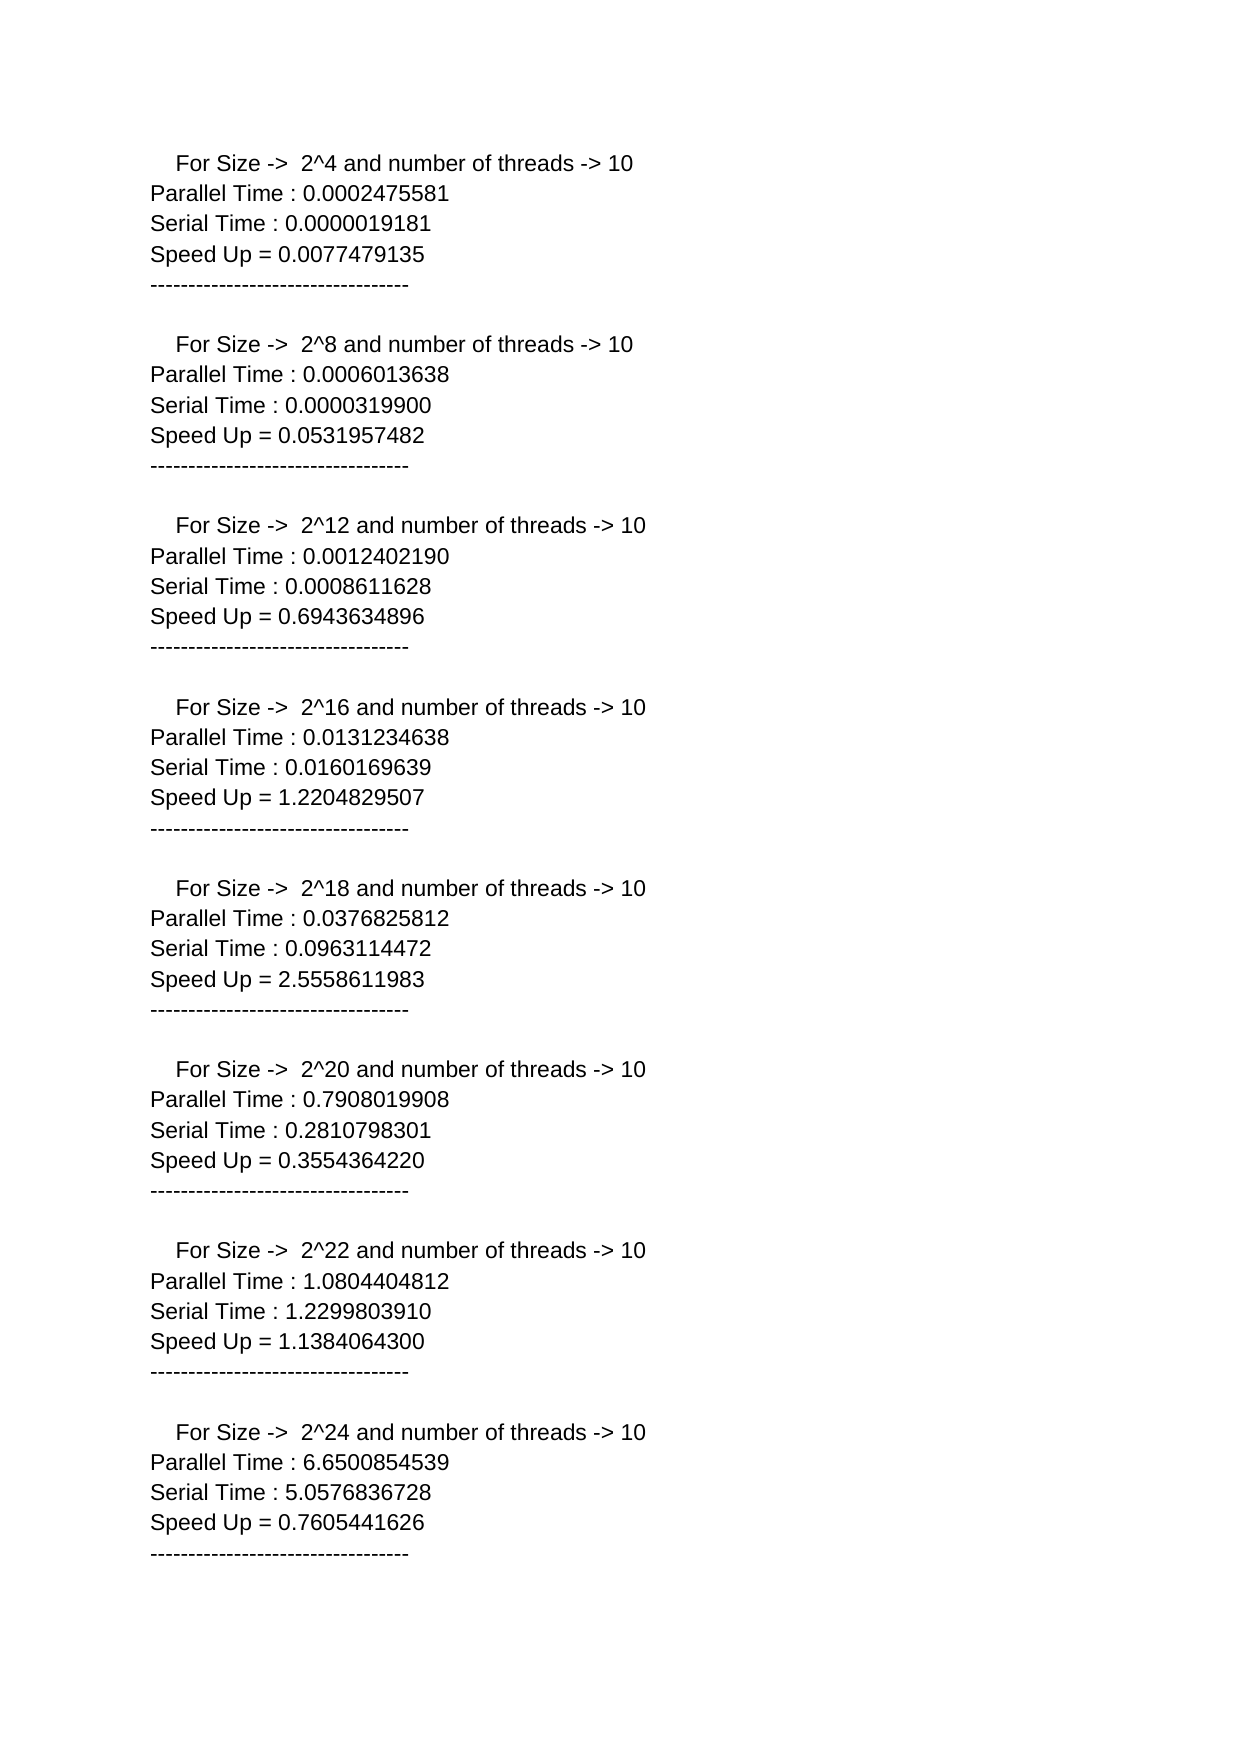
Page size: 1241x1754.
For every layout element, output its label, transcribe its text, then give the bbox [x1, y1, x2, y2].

text Speed Up = 0.6943634896 [150, 603, 1090, 629]
text ---------------------------------- [150, 996, 1090, 1022]
text ---------------------------------- [150, 814, 1090, 841]
text Speed Up = 0.3554364220 [150, 1147, 1090, 1173]
text ---------------------------------- [150, 633, 1090, 660]
text Serial Time : 0.0008611628 [150, 573, 1090, 599]
text For Size -> 2^16 and number of threads -> 10 [150, 694, 1090, 720]
text ---------------------------------- [150, 452, 1090, 478]
text Serial Time : 0.0160169639 [150, 754, 1090, 781]
text Serial Time : 0.0000019181 [150, 210, 1090, 237]
text Parallel Time : 0.7908019908 [150, 1086, 1090, 1113]
text Serial Time : 0.0000319900 [150, 392, 1090, 418]
text ---------------------------------- [150, 1358, 1090, 1385]
text ---------------------------------- [150, 1539, 1090, 1566]
text Speed Up = 1.1384064300 [150, 1328, 1090, 1354]
text Parallel Time : 0.0376825812 [150, 905, 1090, 932]
text Parallel Time : 0.0006013638 [150, 361, 1090, 388]
text Speed Up = 0.0531957482 [150, 422, 1090, 448]
text Parallel Time : 0.0131234638 [150, 724, 1090, 750]
text Parallel Time : 0.0012402190 [150, 543, 1090, 569]
text Serial Time : 0.2810798301 [150, 1117, 1090, 1143]
text For Size -> 2^4 and number of threads -> 10 [150, 150, 1090, 176]
text ---------------------------------- [150, 271, 1090, 297]
text Parallel Time : 1.0804404812 [150, 1268, 1090, 1294]
text Serial Time : 5.0576836728 [150, 1479, 1090, 1506]
text Parallel Time : 0.0002475581 [150, 180, 1090, 207]
text Speed Up = 2.5558611983 [150, 966, 1090, 992]
text Speed Up = 0.0077479135 [150, 241, 1090, 267]
text For Size -> 2^8 and number of threads -> 10 [150, 331, 1090, 358]
text For Size -> 2^18 and number of threads -> 10 [150, 875, 1090, 901]
text Serial Time : 0.0963114472 [150, 935, 1090, 962]
text Speed Up = 0.7605441626 [150, 1509, 1090, 1536]
text For Size -> 2^22 and number of threads -> 10 [150, 1237, 1090, 1264]
text Speed Up = 1.2204829507 [150, 784, 1090, 811]
text Parallel Time : 6.6500854539 [150, 1449, 1090, 1475]
text For Size -> 2^12 and number of threads -> 10 [150, 512, 1090, 539]
text For Size -> 2^20 and number of threads -> 10 [150, 1056, 1090, 1083]
text ---------------------------------- [150, 1177, 1090, 1203]
text For Size -> 2^24 and number of threads -> 10 [150, 1419, 1090, 1445]
text Serial Time : 1.2299803910 [150, 1298, 1090, 1324]
